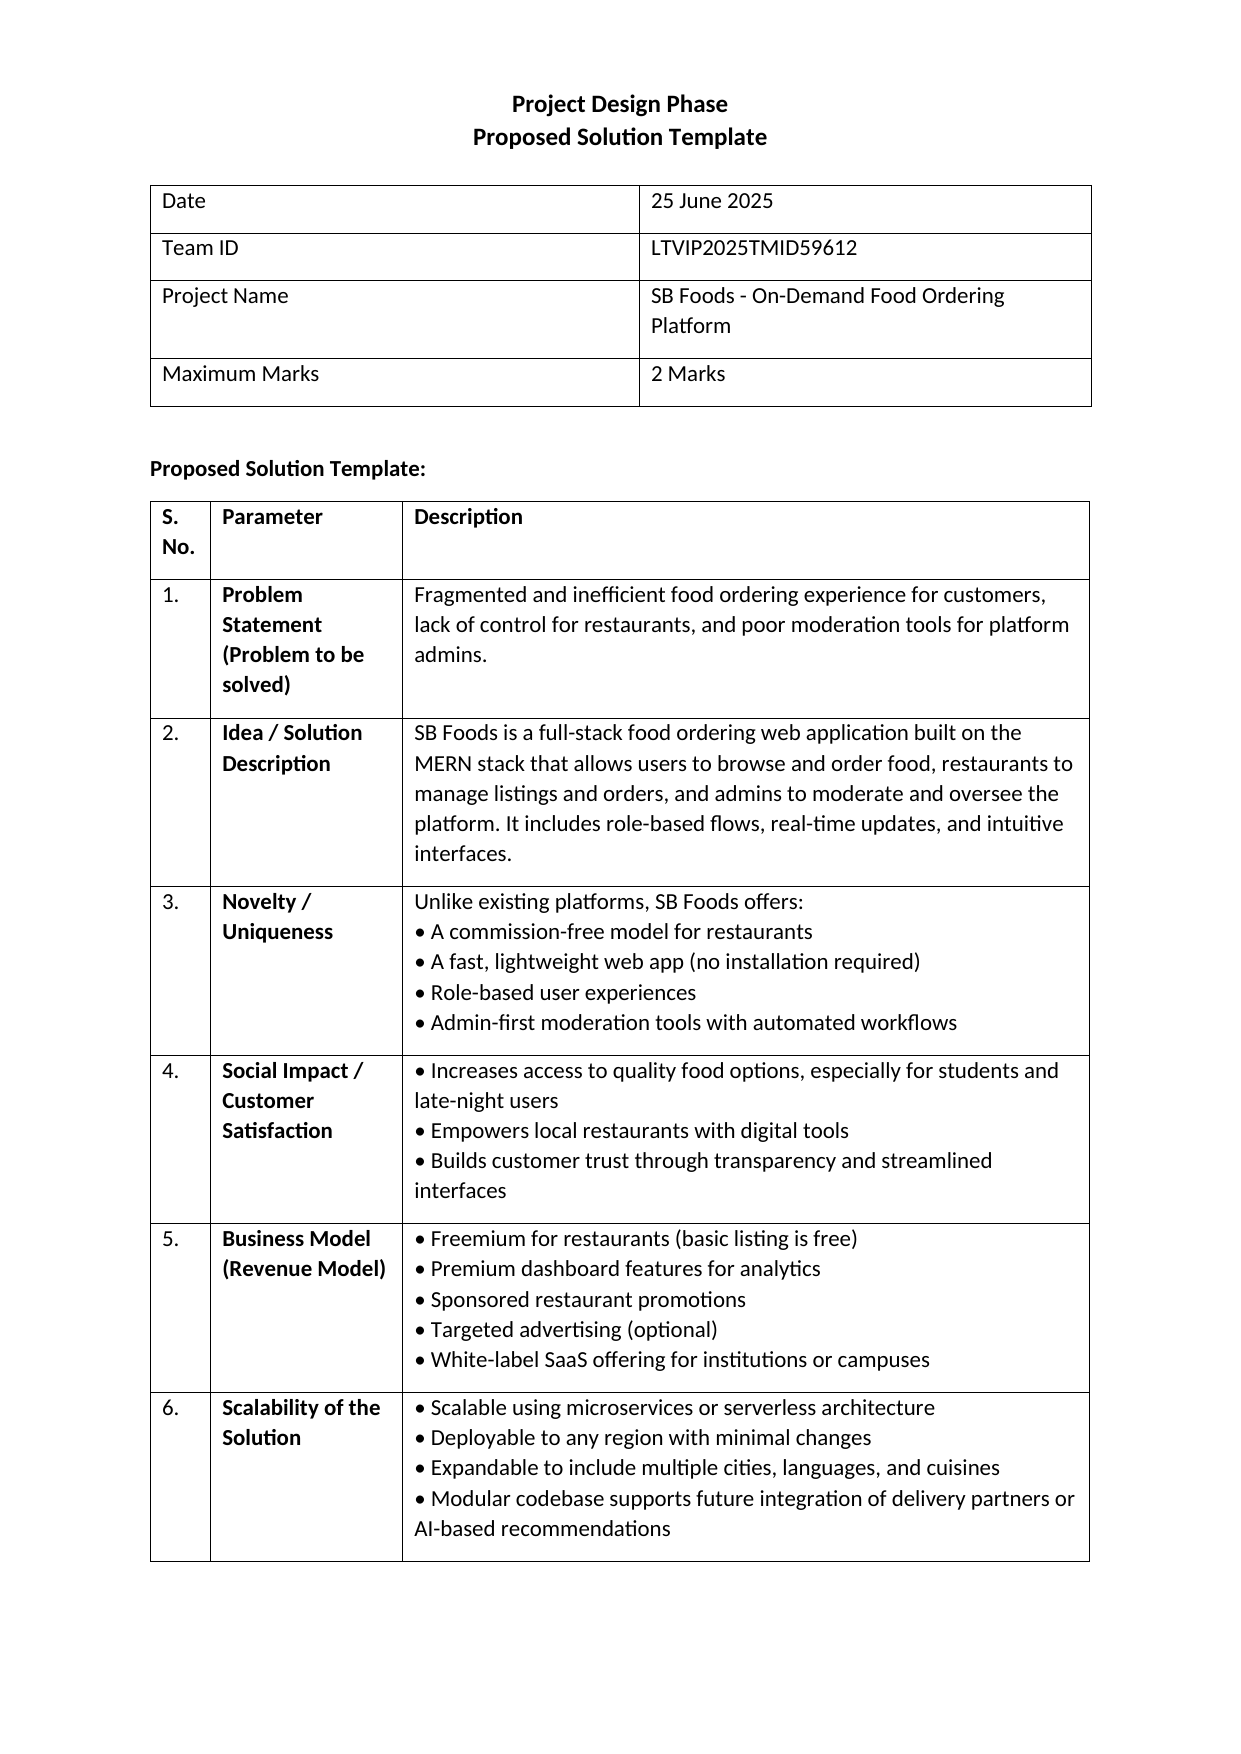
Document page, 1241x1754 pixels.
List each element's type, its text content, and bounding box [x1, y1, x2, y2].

table_cell 2. [151, 719, 210, 886]
table_cell Scalability of the Solution [211, 1393, 402, 1561]
table_cell SB Foods is a full-stack food ordering web application built on the MERN stack that allows users to browse and order food, restaurants to manage listings and orders, and admins to moderate and oversee the platform. It includes role-based flows, real-time updates, and intuitive interfaces. [403, 719, 1089, 886]
table_header Parameter [211, 502, 402, 579]
table_cell 6. [151, 1393, 210, 1561]
text Proposed Solution Template: [150, 454, 1090, 482]
table_cell Social Impact / Customer Satisfaction [211, 1056, 402, 1223]
table_cell Problem Statement (Problem to be solved) [211, 580, 402, 717]
table_cell Team ID [151, 234, 639, 280]
table_header Date [151, 186, 639, 232]
table_cell SB Foods - On-Demand Food Ordering Platform [640, 281, 1091, 358]
table_cell Novelty / Uniqueness [211, 887, 402, 1055]
table_cell Maximum Marks [151, 359, 639, 406]
table_cell Fragmented and inefficient food ordering experience for customers, lack of control for restaurants, and poor moderation tools for platform admins. [403, 580, 1089, 717]
table_cell 3. [151, 887, 210, 1055]
table_cell LTVIP2025TMID59612 [640, 234, 1091, 280]
table_cell • Freemium for restaurants (basic listing is free) • Premium dashboard features for analytics • Sponsored restaurant promotions • Targeted advertising (optional) • White-label SaaS offering for institutions or campuses [403, 1224, 1089, 1392]
text Project Design Phase [150, 89, 1090, 119]
table_cell 5. [151, 1224, 210, 1392]
table_cell • Scalable using microservices or serverless architecture • Deployable to any region with minimal changes • Expandable to include multiple cities, languages, and cuisines • Modular codebase supports future integration of delivery partners or AI-based recommendations [403, 1393, 1089, 1561]
table_header Description [403, 502, 1089, 579]
table_header 25 June 2025 [640, 186, 1091, 232]
table_cell • Increases access to quality food options, especially for students and late-night users • Empowers local restaurants with digital tools • Builds customer trust through transparency and streamlined interfaces [403, 1056, 1089, 1223]
table_header S. No. [151, 502, 210, 579]
table_cell Unlike existing platforms, SB Foods offers: • A commission-free model for restaurants • A fast, lightweight web app (no installation required) • Role-based user experiences • Admin-first moderation tools with automated workflows [403, 887, 1089, 1055]
table_cell Business Model (Revenue Model) [211, 1224, 402, 1392]
table_cell 1. [151, 580, 210, 717]
table_cell 2 Marks [640, 359, 1091, 406]
table_cell Idea / Solution Description [211, 719, 402, 886]
table_cell Project Name [151, 281, 639, 358]
table_cell 4. [151, 1056, 210, 1223]
text Proposed Solution Template [150, 122, 1090, 152]
